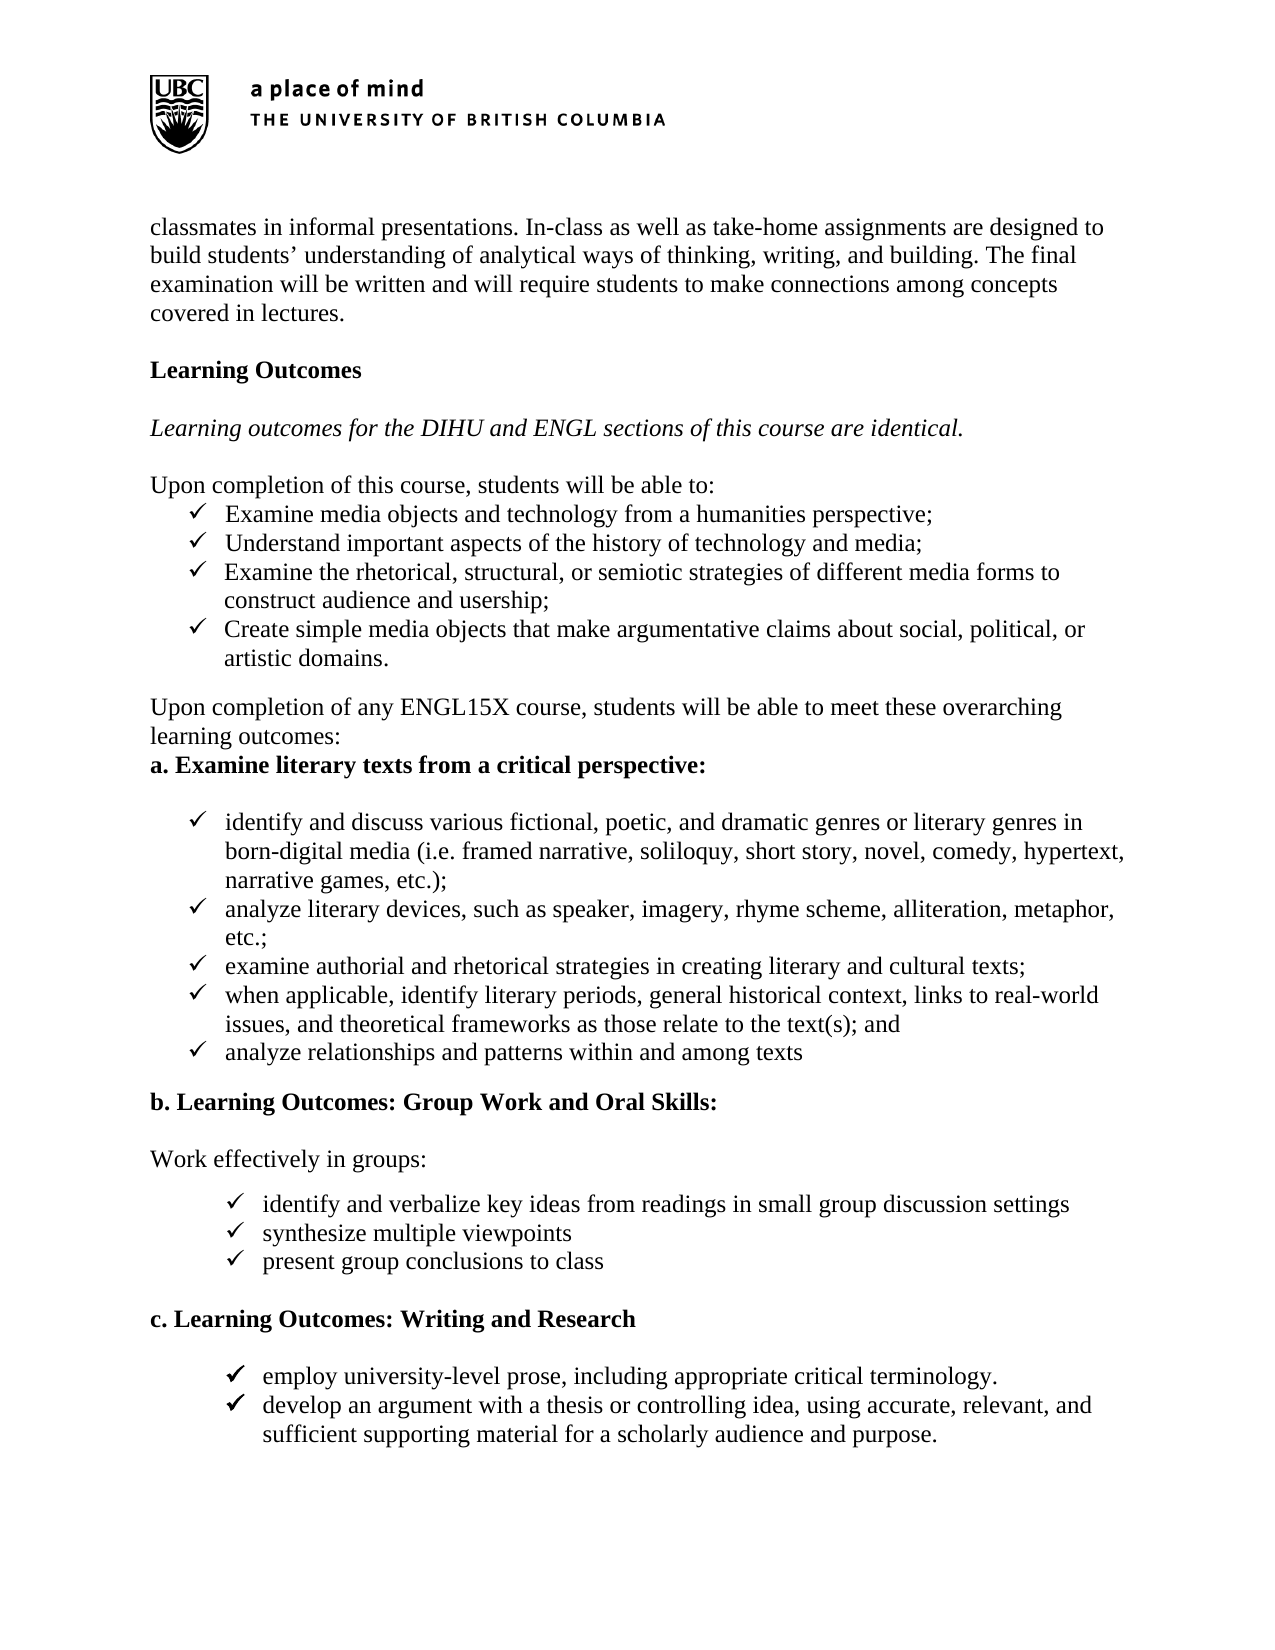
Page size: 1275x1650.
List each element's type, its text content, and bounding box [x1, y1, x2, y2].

text Work effectively in groups: [150, 1144, 1125, 1173]
list examine authorial and rhetorical strategies in creating literary and cultural texts; [187, 951, 1125, 980]
text a. Examine literary texts from a critical perspective: [150, 750, 1125, 779]
list Create simple media objects that make argumentative claims about social, political, or artistic domains. [187, 614, 1125, 672]
list analyze relationships and patterns within and among texts [187, 1037, 1125, 1066]
text Upon completion of any ENGL15X course, students will be able to meet these overarching learning outcomes: [150, 692, 1125, 750]
list identify and discuss various fictional, poetic, and dramatic genres or literary genres in born-digital media (i.e. framed narrative, soliloquy, short story, novel, comedy, hypertext, narrative games, etc.); [187, 807, 1125, 894]
text Upon completion of this course, students will be able to: [150, 470, 1125, 499]
list synthesize multiple viewpoints [225, 1218, 1125, 1246]
text b. Learning Outcomes: Group Work and Oral Skills: [150, 1087, 1125, 1116]
list Examine media objects and technology from a humanities perspective; [187, 499, 1125, 528]
text c. Learning Outcomes: Writing and Research [150, 1304, 1125, 1333]
list employ university-level prose, including appropriate critical terminology. [225, 1361, 1125, 1390]
picture [150, 75, 665, 154]
text Learning Outcomes [150, 355, 1125, 384]
text Learning outcomes for the DIHU and ENGL sections of this course are identical. [150, 413, 1125, 442]
list Understand important aspects of the history of technology and media; [187, 528, 1125, 557]
list present group conclusions to class [225, 1246, 1125, 1275]
list Examine the rhetorical, structural, or semiotic strategies of different media forms to construct audience and usership; [187, 557, 1125, 614]
list identify and verbalize key ideas from readings in small group discussion settings [225, 1189, 1125, 1218]
list when applicable, identify literary periods, general historical context, links to real-world issues, and theoretical frameworks as those relate to the text(s); and [187, 980, 1125, 1037]
list develop an argument with a thesis or controlling idea, using accurate, relevant, and sufficient supporting material for a scholarly audience and purpose. [225, 1390, 1125, 1448]
list analyze literary devices, such as speaker, imagery, rhyme scheme, alliteration, metaphor, etc.; [187, 894, 1125, 951]
